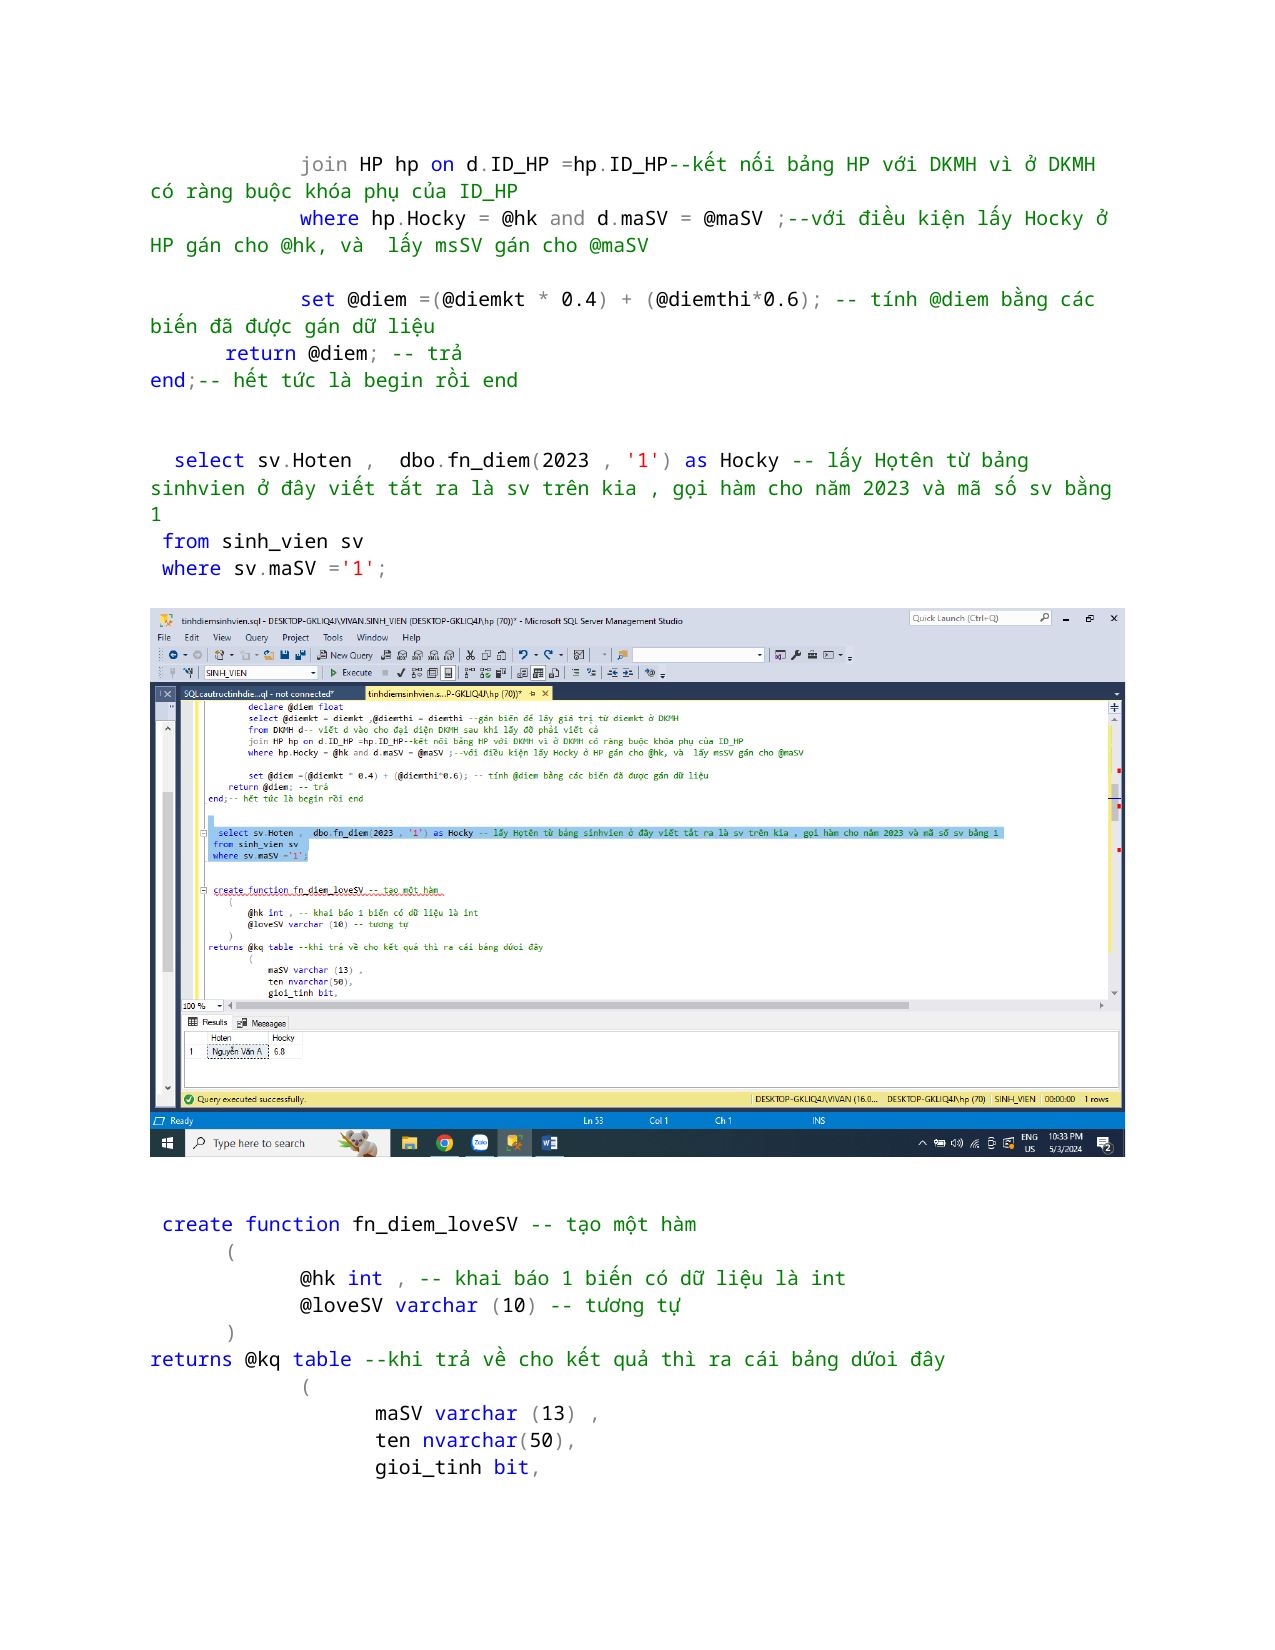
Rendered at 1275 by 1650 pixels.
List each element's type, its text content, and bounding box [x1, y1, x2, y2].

text ( [150, 1373, 1125, 1399]
text set @diem =(@diemkt * 0.4) + (@diemthi*0.6); -- tính @diem bằng các biến đã được gán dữ liệu [150, 285, 1125, 339]
text where hp.Hocky = @hk and d.maSV = @maSV ;--với điều kiện lấy Hocky ở HP gán cho @hk, và lấy msSV gán cho @maSV [150, 204, 1125, 258]
text ) [150, 1319, 1125, 1346]
text join HP hp on d.ID_HP =hp.ID_HP--kết nối bảng HP với DKMH vì ở DKMH có ràng buộc khóa phụ của ID_HP [150, 150, 1125, 204]
text from sinh_vien sv [150, 528, 1125, 555]
text gioi_tinh bit, [150, 1453, 1125, 1481]
text ten nvarchar(50), [150, 1427, 1125, 1453]
text @loveSV varchar (10) -- tương tự [150, 1292, 1125, 1319]
text end;-- hết tức là begin rồi end [150, 366, 1125, 393]
text select sv.Hoten , dbo.fn_diem(2023 , '1') as Hocky -- lấy Họtên từ bảng sinhvien ở đây viết tắt ra là sv trên kia , gọi hàm cho năm 2023 và mã số sv bằng 1 [150, 447, 1125, 528]
text returns @kq table --khi trả về cho kết quả thì ra cái bảng dứoi đây [150, 1346, 1125, 1373]
picture [150, 608, 1125, 1157]
text return @diem; -- trả [150, 339, 1125, 366]
text maSV varchar (13) , [150, 1399, 1125, 1427]
text @hk int , -- khai báo 1 biến có dữ liệu là int [150, 1265, 1125, 1292]
text where sv.maSV ='1'; [150, 555, 1125, 582]
text create function fn_diem_loveSV -- tạo một hàm [150, 1211, 1125, 1238]
text ( [150, 1238, 1125, 1265]
